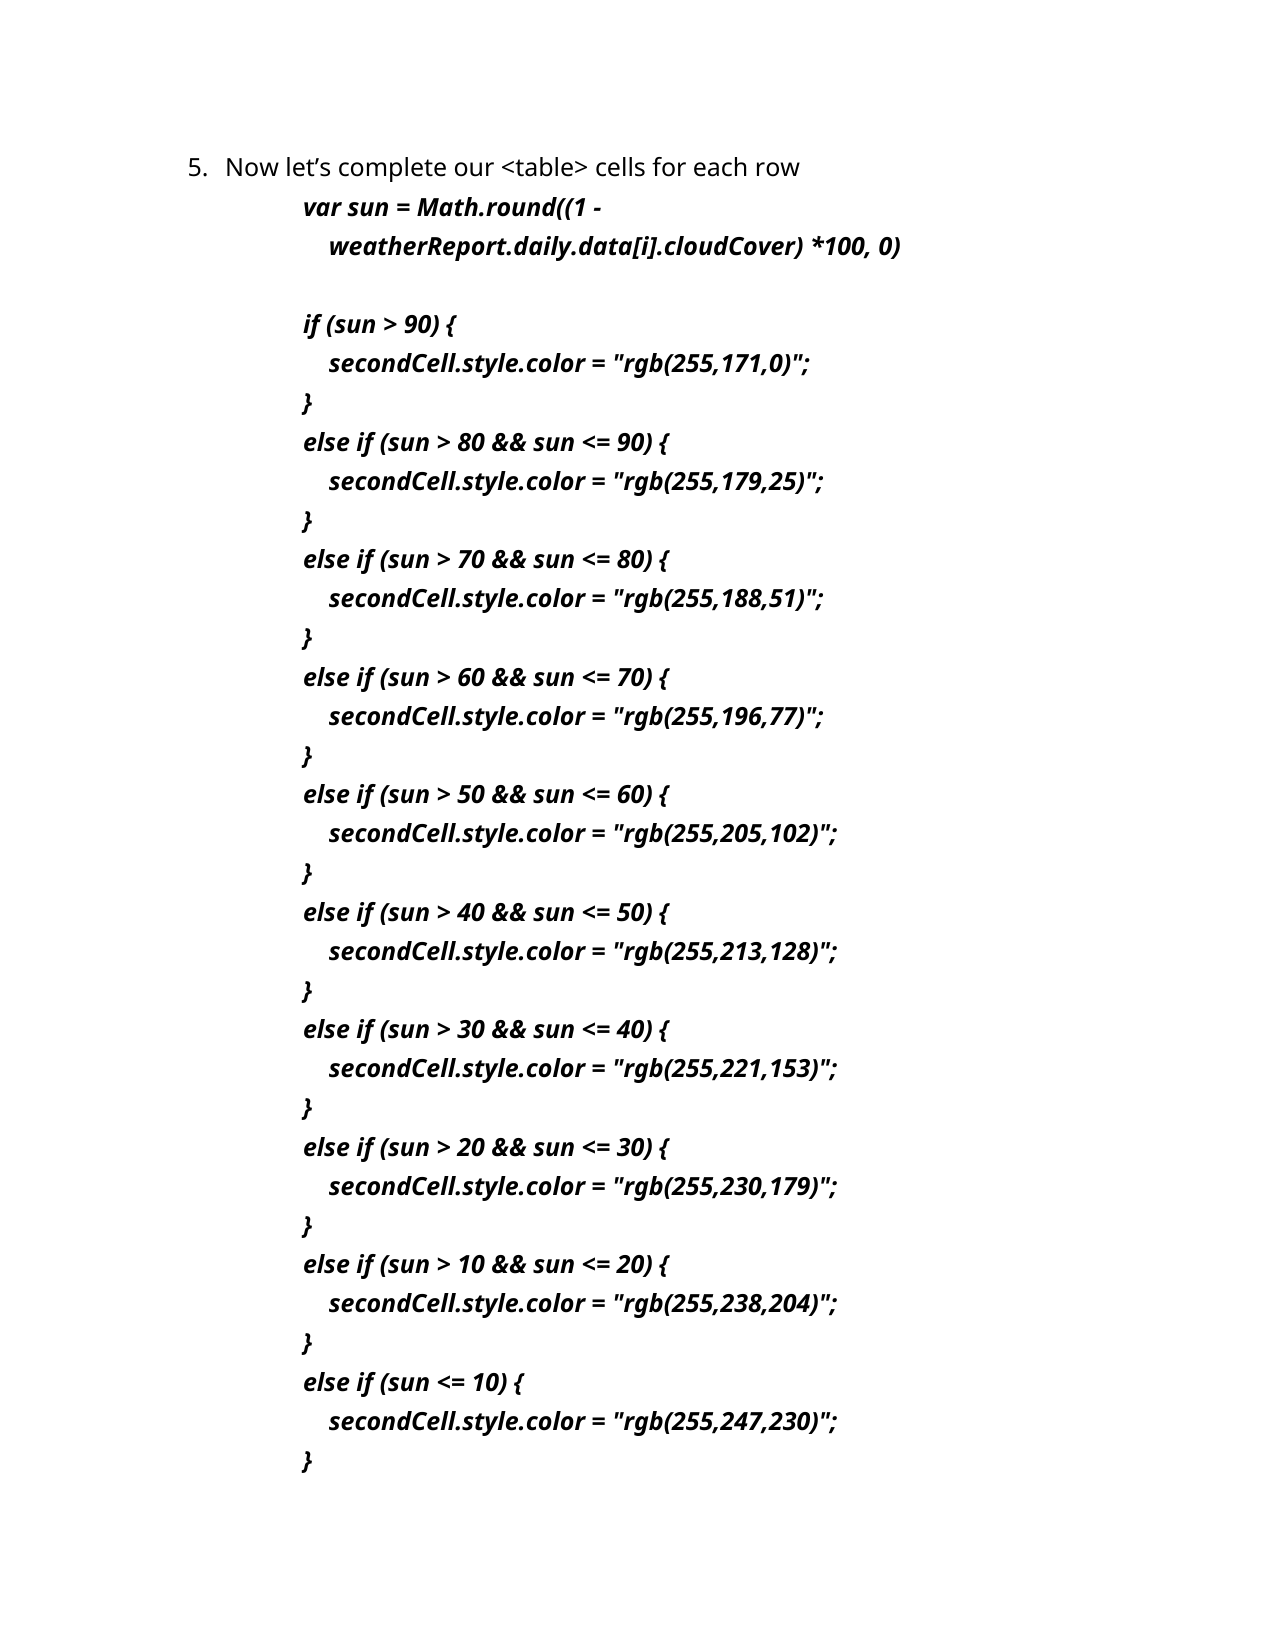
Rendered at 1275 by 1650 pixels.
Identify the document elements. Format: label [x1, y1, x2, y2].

list [187, 150, 1125, 1477]
